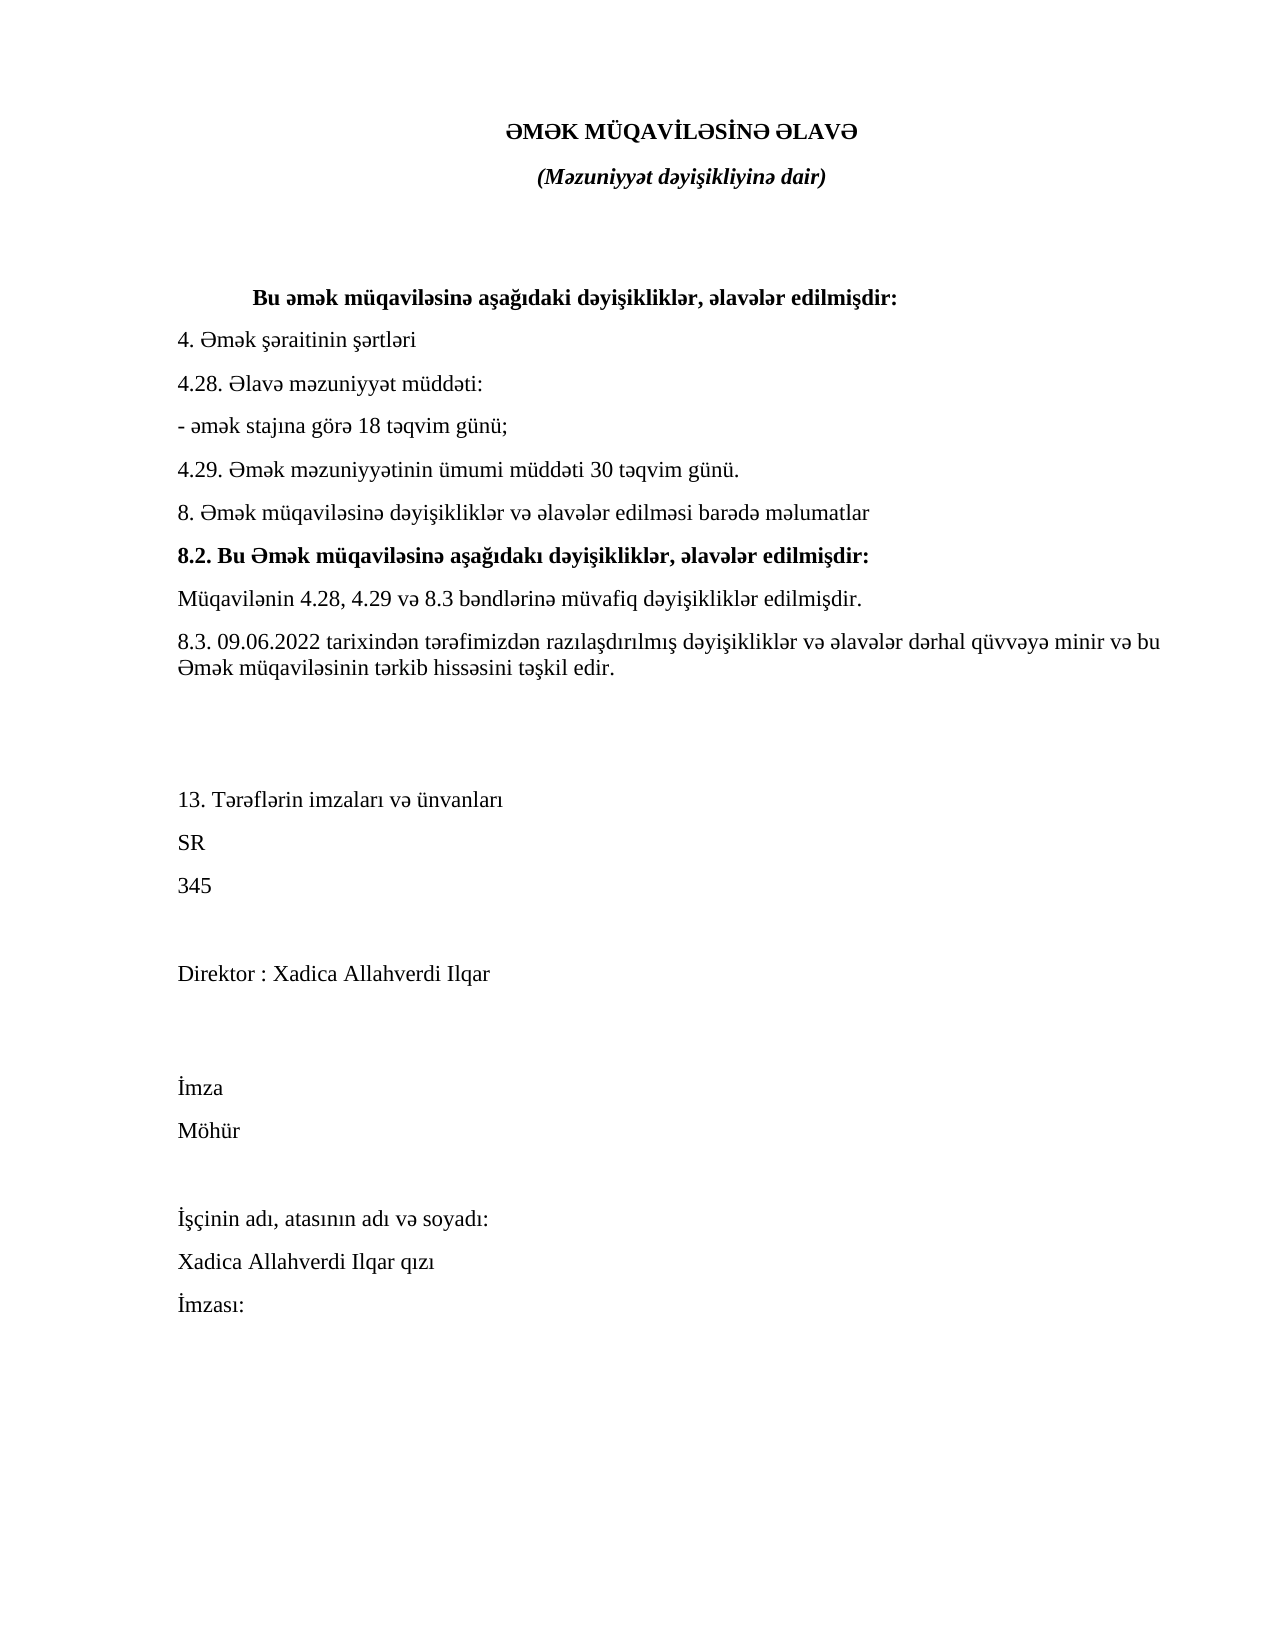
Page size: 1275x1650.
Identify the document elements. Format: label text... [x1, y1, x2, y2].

text İşçinin adı, atasının adı və soyadı: [177, 1205, 1186, 1231]
text Möhür [177, 1117, 1186, 1144]
text 8.3. 09.06.2022 tarixindən tərəfimizdən razılaşdırılmış dəyişikliklər və əlavələr dərhal qüvvəyə minir və bu Əmək müqaviləsinin tərkib hissəsini təşkil edir. [177, 628, 1186, 680]
text Bu əmək müqaviləsinə aşağıdaki dəyişikliklər, əlavələr edilmişdir: [177, 283, 1186, 310]
text (Məzuniyyət dəyişikliyinə dair) [177, 163, 1186, 189]
text 13. Tərəflərin imzaları və ünvanları [177, 786, 1186, 813]
text 345 [177, 872, 1186, 899]
text Müqavilənin 4.28, 4.29 və 8.3 bəndlərinə müvafiq dəyişikliklər edilmişdir. [177, 585, 1186, 611]
text 4.28. Əlavə məzuniyyət müddəti: [177, 369, 1186, 396]
text - əmək stajına görə 18 təqvim günü; [177, 413, 1186, 439]
text İmza [177, 1074, 1186, 1101]
text İmzası: [177, 1291, 1186, 1317]
text 8. Əmək müqaviləsinə dəyişikliklər və əlavələr edilməsi barədə məlumatlar [177, 499, 1186, 525]
text SR [177, 829, 1186, 856]
text Xadica Allahverdi Ilqar qızı [177, 1248, 1186, 1274]
text 8.2. Bu Əmək müqaviləsinə aşağıdakı dəyişikliklər, əlavələr edilmişdir: [177, 542, 1186, 568]
text 4.29. Əmək məzuniyyətinin ümumi müddəti 30 təqvim günü. [177, 456, 1186, 482]
text Direktor : Xadica Allahverdi Ilqar [177, 960, 1186, 987]
text ƏMƏK MÜQAVİLƏSİNƏ ƏLAVƏ [177, 118, 1186, 144]
text 4. Əmək şəraitinin şərtləri [177, 327, 1186, 353]
